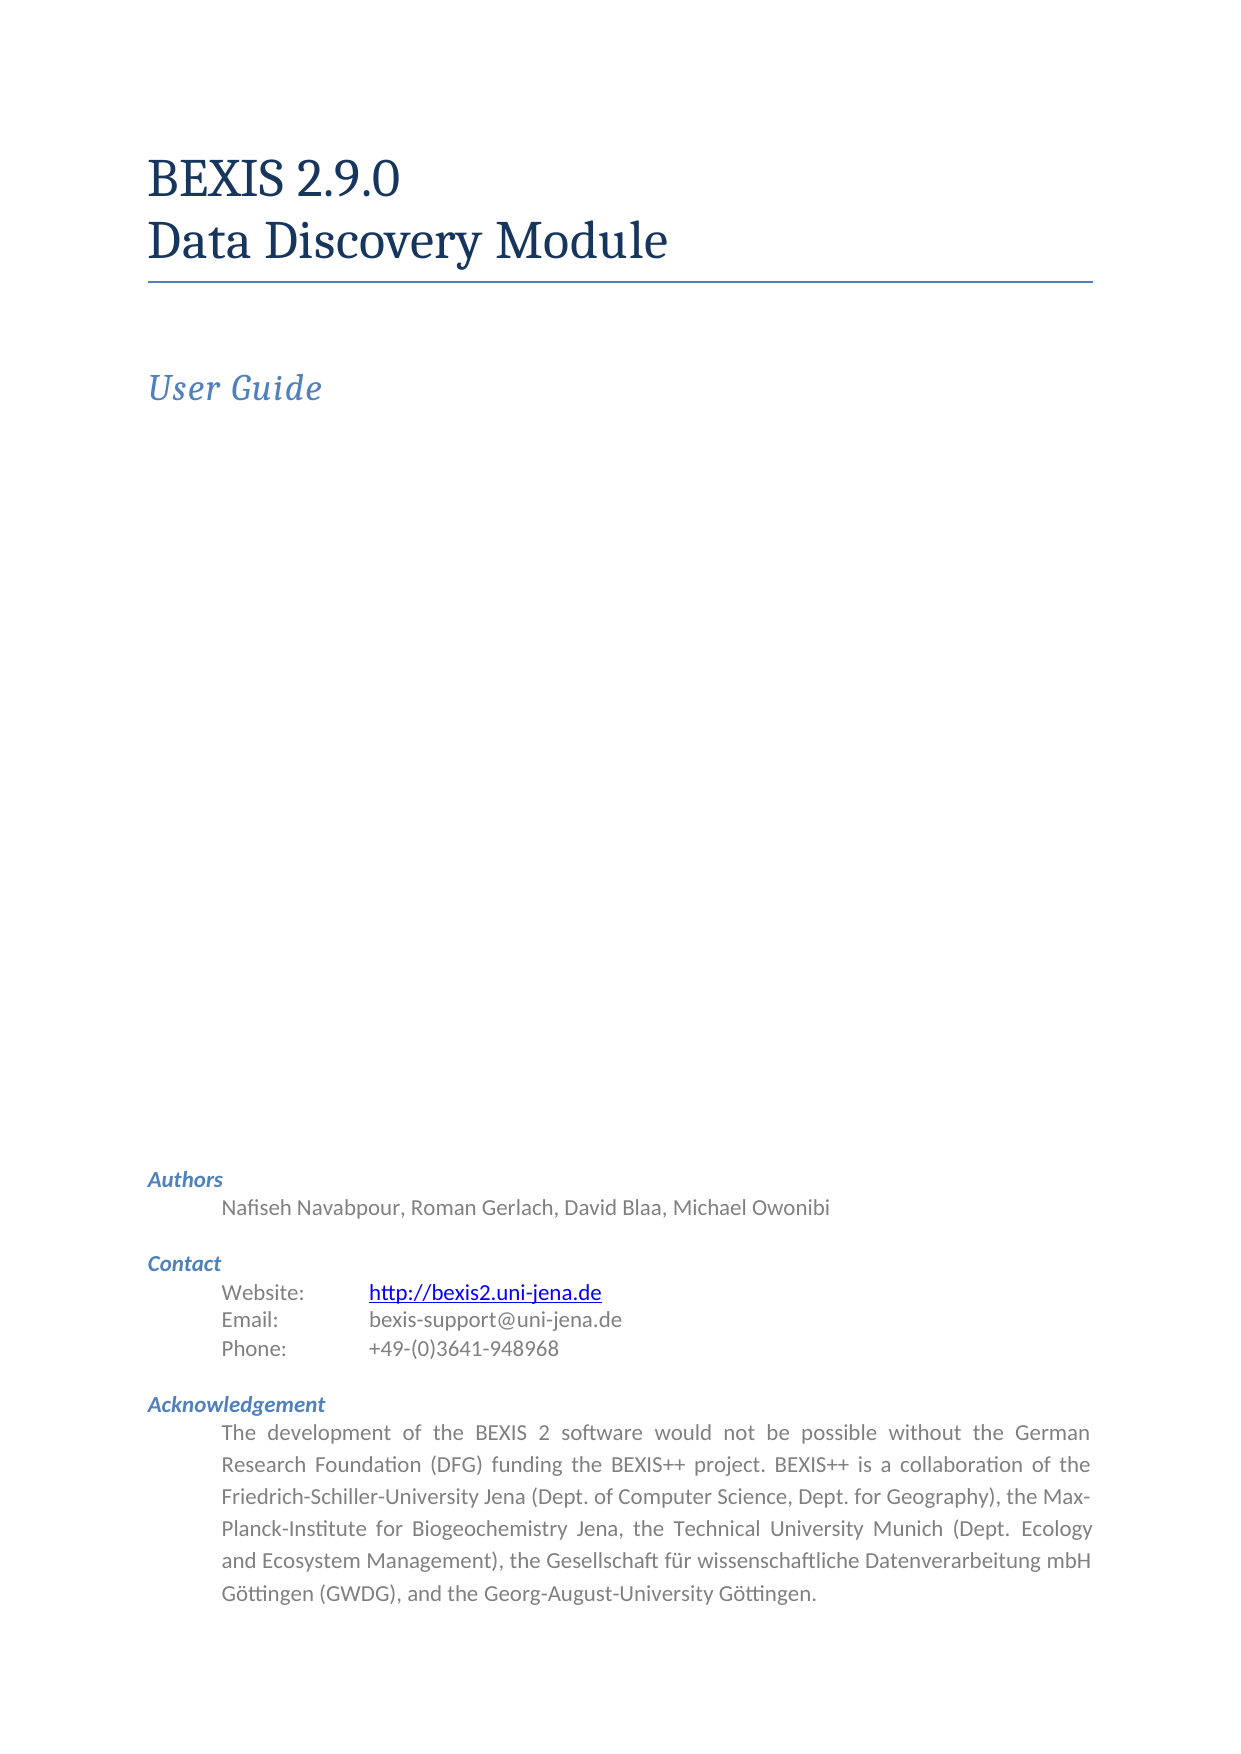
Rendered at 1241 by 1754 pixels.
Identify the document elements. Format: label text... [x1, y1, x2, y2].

text Website: http://bexis2.uni-jena.de [221, 1278, 1093, 1306]
text Acknowledgement [148, 1390, 1093, 1418]
text Nafiseh Navabpour, Roman Gerlach, David Blaa, Michael Owonibi [148, 1193, 1093, 1222]
title BEXIS 2.9.0 [148, 148, 1093, 210]
text Contact [148, 1249, 1093, 1278]
text The development of the BEXIS 2 software would not be possible without the German Research Foundation (DFG) funding the BEXIS++ project. BEXIS++ is a collaboration of the Friedrich-Schiller-University Jena (Dept. of Computer Science, Dept. for Geography), the Max-Planck-Institute for Biogeochemistry Jena, the Technical University Munich (Dept. Ecology and Ecosystem Management), the Gesellschaft für wissenschaftliche Datenverarbeitung mbH Göttingen (GWDG), and the Georg-August-University Göttingen. [148, 1418, 1093, 1607]
subtitle User Guide [148, 367, 1093, 410]
text Email: bexis-support@uni-jena.de [221, 1306, 1093, 1334]
title Data Discovery Module [148, 210, 1093, 281]
text Authors [148, 1166, 1093, 1193]
text Phone: +49-(0)3641-948968 [221, 1334, 1093, 1362]
